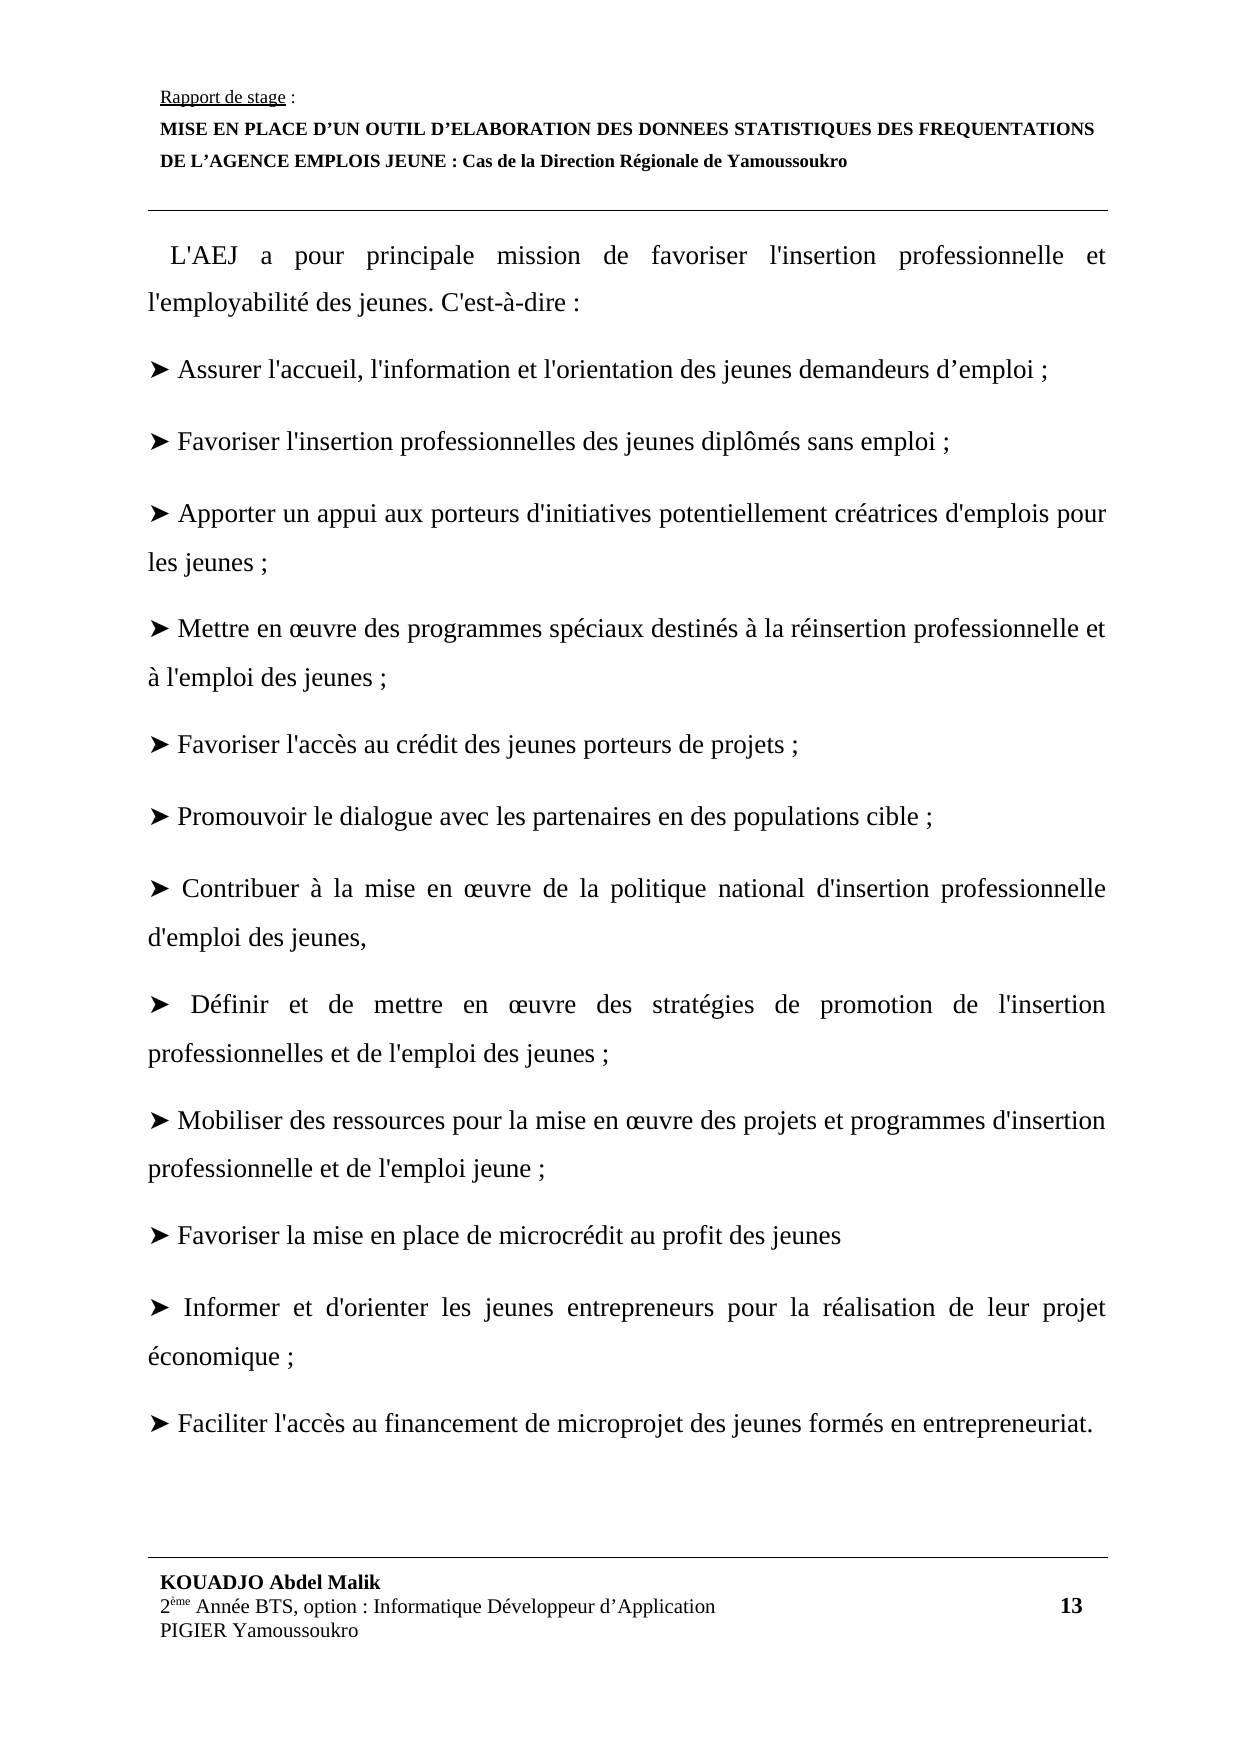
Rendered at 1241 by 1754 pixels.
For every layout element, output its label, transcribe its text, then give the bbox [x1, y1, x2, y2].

text ➤ Apporter un appui aux porteurs d'initiatives potentiellement créatrices d'emplois pour les jeunes ; [148, 493, 1107, 577]
text ➤ Favoriser l'insertion professionnelles des jeunes diplômés sans emploi ; [148, 421, 1107, 458]
text ➤ Faciliter l'accès au financement de microprojet des jeunes formés en entrepreneuriat. [148, 1403, 1107, 1440]
text ➤ Mettre en œuvre des programmes spéciaux destinés à la réinsertion professionnelle et à l'emploi des jeunes ; [148, 609, 1107, 692]
text ➤ Contribuer à la mise en œuvre de la politique national d'insertion professionnelle d'emploi des jeunes, [148, 869, 1107, 952]
text ➤ Définir et de mettre en œuvre des stratégies de promotion de l'insertion professionnelles et de l'emploi des jeunes ; [148, 984, 1107, 1068]
text ➤ Promouvoir le dialogue avec les partenaires en des populations cible ; [148, 797, 1107, 833]
text ➤ Favoriser l'accès au crédit des jeunes porteurs de projets ; [148, 725, 1107, 762]
text ➤ Assurer l'accueil, l'information et l'orientation des jeunes demandeurs d’emploi ; [148, 349, 1107, 386]
text ➤ Mobiliser des ressources pour la mise en œuvre des projets et programmes d'insertion professionnelle et de l'emploi jeune ; [148, 1100, 1107, 1184]
text ➤ Informer et d'orienter les jeunes entrepreneurs pour la réalisation de leur projet économique ; [148, 1288, 1107, 1371]
text L'AEJ a pour principale mission de favoriser l'insertion professionnelle et l'employabilité des jeunes. C'est-à-dire : [148, 239, 1107, 317]
text ➤ Favoriser la mise en place de microcrédit au profit des jeunes [148, 1216, 1107, 1253]
